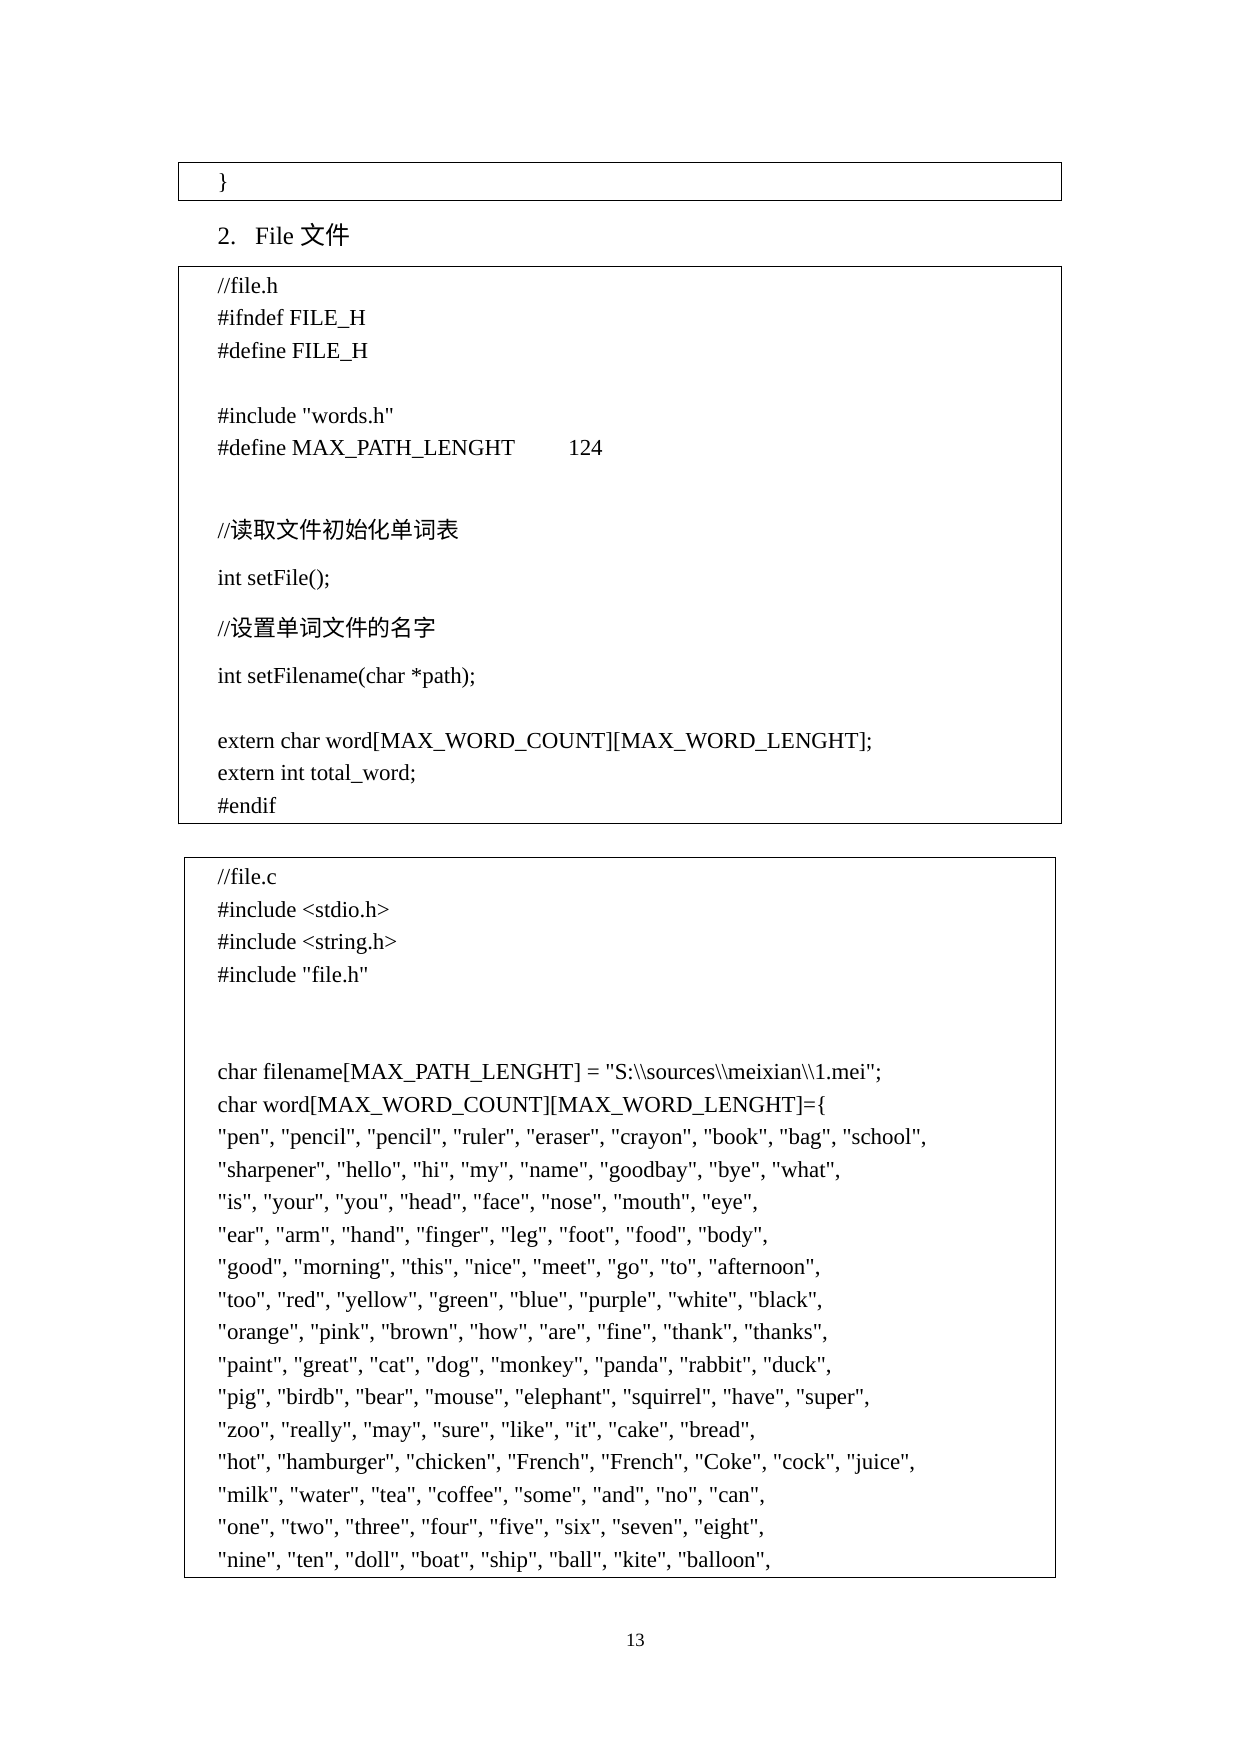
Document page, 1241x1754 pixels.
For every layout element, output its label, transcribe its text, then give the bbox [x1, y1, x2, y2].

text "good", "morning", "this", "nice", "meet", "go", "to", "afternoon", [187, 1250, 1053, 1283]
text "one", "two", "three", "four", "five", "six", "seven", "eight", [187, 1510, 1053, 1539]
text "hot", "hamburger", "chicken", "French", "French", "Coke", "cock", "juice", [187, 1445, 1053, 1478]
text #include "words.h" [187, 399, 1053, 431]
text //file.h [179, 267, 1061, 301]
text "sharpener", "hello", "hi", "my", "name", "goodbay", "bye", "what", [187, 1153, 1053, 1185]
list File 文件 [217, 201, 1053, 266]
text char word[MAX_WORD_COUNT][MAX_WORD_LENGHT]={ [187, 1088, 1053, 1120]
text } [179, 163, 1061, 200]
text #include <string.h> [187, 925, 1053, 958]
text #define MAX_PATH_LENGHT 124 [187, 431, 1053, 464]
text "nine", "ten", "doll", "boat", "ship", "ball", "kite", "balloon", [185, 1539, 1055, 1577]
text extern int total_word; [187, 756, 1053, 786]
text "milk", "water", "tea", "coffee", "some", "and", "no", "can", [187, 1478, 1053, 1510]
text #define FILE_H [187, 334, 1053, 366]
text //读取文件初始化单词表 [187, 496, 1053, 561]
text extern char word[MAX_WORD_COUNT][MAX_WORD_LENGHT]; [187, 724, 1053, 756]
text #ifndef FILE_H [187, 301, 1053, 334]
text int setFilename(char *path); [187, 659, 1053, 691]
text "is", "your", "you", "head", "face", "nose", "mouth", "eye", [187, 1185, 1053, 1218]
text "ear", "arm", "hand", "finger", "leg", "foot", "food", "body", [187, 1218, 1053, 1250]
text "pig", "birdb", "bear", "mouse", "elephant", "squirrel", "have", "super", [187, 1380, 1053, 1413]
text #endif [179, 786, 1061, 823]
text #include "file.h" [187, 958, 1053, 990]
text int setFile(); [187, 561, 1053, 594]
text "zoo", "really", "may", "sure", "like", "it", "cake", "bread", [187, 1413, 1053, 1445]
text "orange", "pink", "brown", "how", "are", "fine", "thank", "thanks", [187, 1315, 1053, 1348]
text //设置单词文件的名字 [187, 594, 1053, 659]
text char filename[MAX_PATH_LENGHT] = "S:\\sources\\meixian\\1.mei"; [187, 1055, 1053, 1088]
text //file.c [185, 858, 1055, 893]
text "pen", "pencil", "pencil", "ruler", "eraser", "crayon", "book", "bag", "school", [187, 1120, 1053, 1153]
text "paint", "great", "cat", "dog", "monkey", "panda", "rabbit", "duck", [187, 1348, 1053, 1380]
text #include <stdio.h> [187, 893, 1053, 925]
text "too", "red", "yellow", "green", "blue", "purple", "white", "black", [187, 1283, 1053, 1315]
